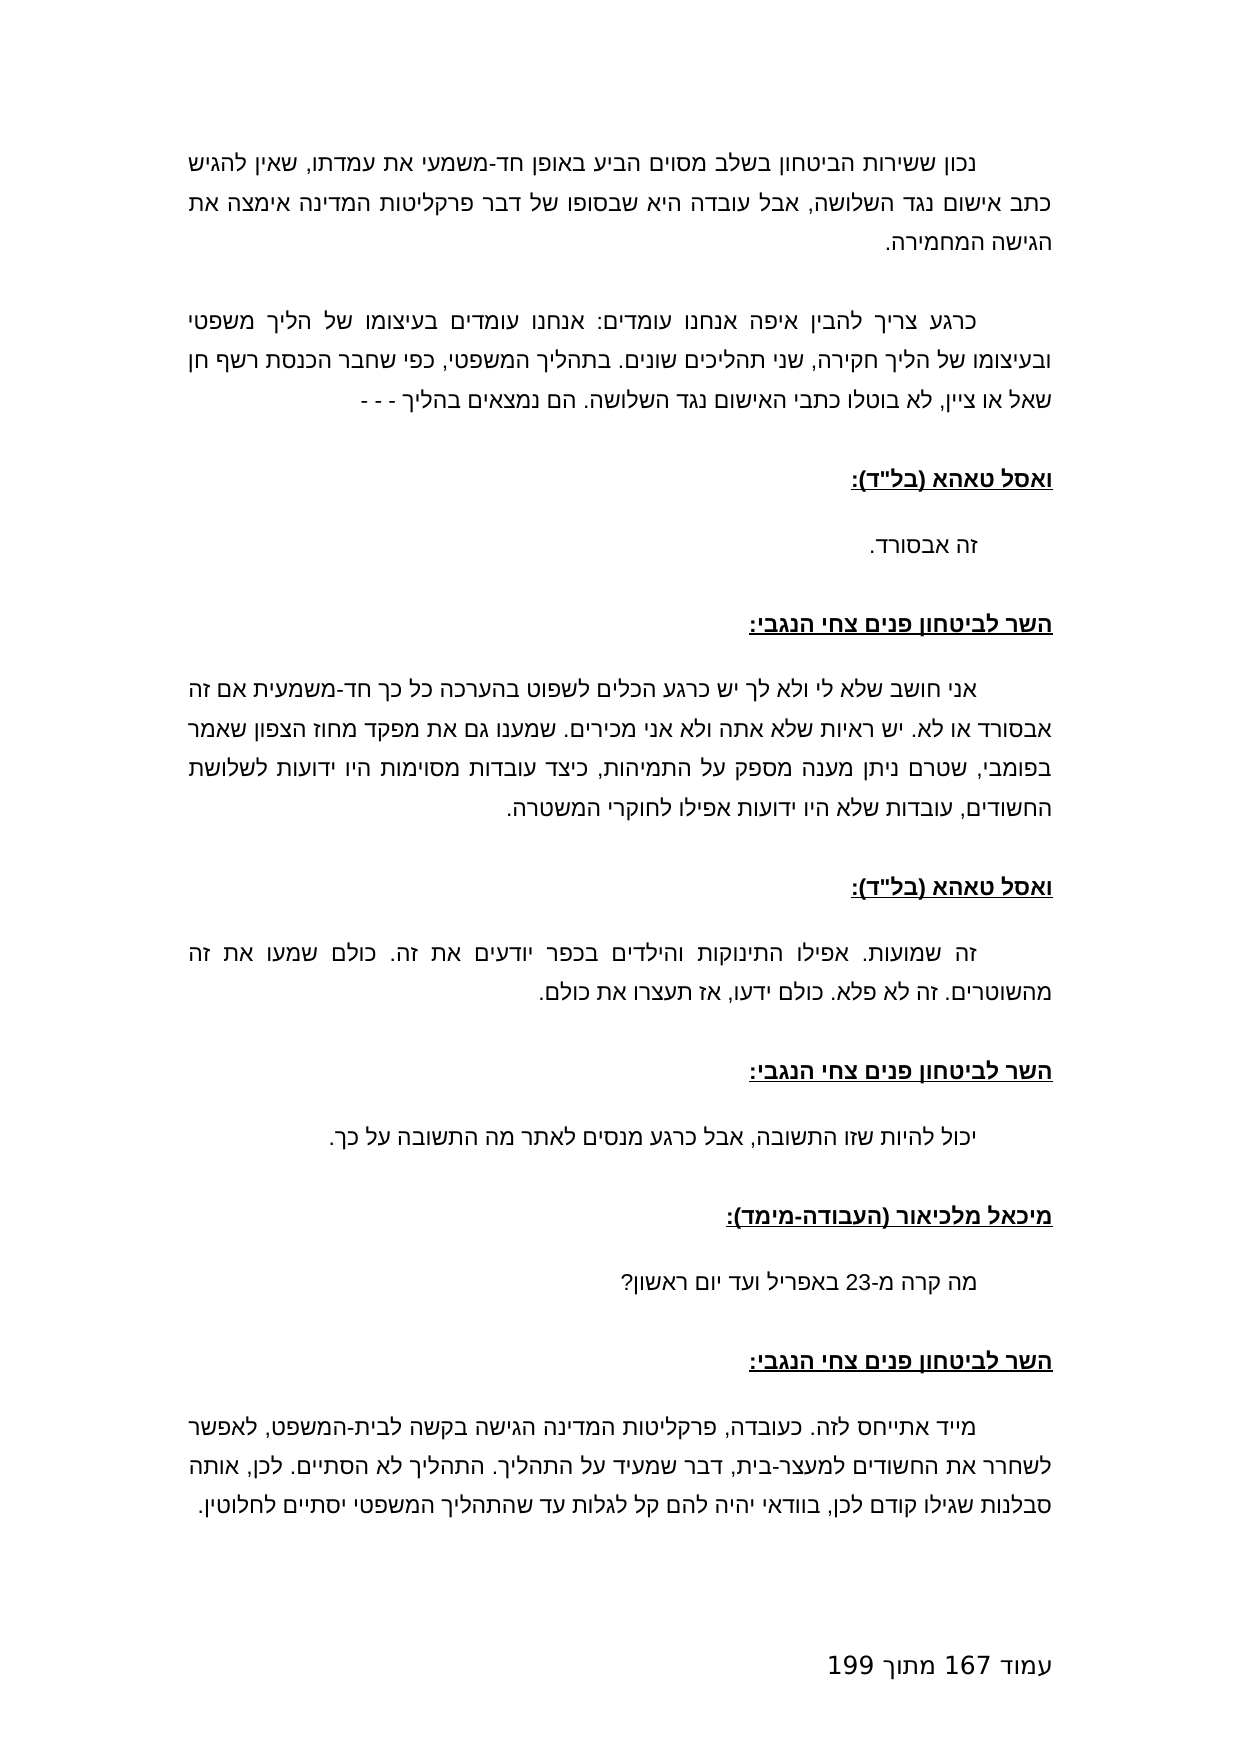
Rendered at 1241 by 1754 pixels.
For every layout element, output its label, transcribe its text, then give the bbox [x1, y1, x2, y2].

text השר לביטחון פנים צחי הנגבי: [187, 1348, 1053, 1374]
text זה אבסורד. [187, 532, 1053, 558]
text מיכאל מלכיאור (העבודה-מימד): [187, 1203, 1053, 1229]
text מייד אתייחס לזה. כעובדה, פרקליטות המדינה הגישה בקשה לבית-המשפט, לאפשר לשחרר את החשודים למעצר-בית, דבר שמעיד על התהליך. התהליך לא הסתיים. לכן, אותה סבלנות שגילו קודם לכן, בוודאי יהיה להם קל לגלות עד שהתהליך המשפטי יסתיים לחלוטין. [187, 1413, 1053, 1519]
text זה שמועות. אפילו התינוקות והילדים בכפר יודעים את זה. כולם שמעו את זה מהשוטרים. זה לא פלא. כולם ידעו, אז תעצרו את כולם. [187, 940, 1053, 1006]
text ואסל טאהא (בל"ד): [187, 466, 1053, 492]
text השר לביטחון פנים צחי הנגבי: [187, 1058, 1053, 1084]
text אני חושב שלא לי ולא לך יש כרגע הכלים לשפוט בהערכה כל כך חד-משמעית אם זה אבסורד או לא. יש ראיות שלא אתה ולא אני מכירים. שמענו גם את מפקד מחוז הצפון שאמר בפומבי, שטרם ניתן מענה מספק על התמיהות, כיצד עובדות מסוימות היו ידועות לשלושת החשודים, עובדות שלא היו ידועות אפילו לחוקרי המשטרה. [187, 676, 1053, 821]
text ואסל טאהא (בל"ד): [187, 874, 1053, 900]
text יכול להיות שזו התשובה, אבל כרגע מנסים לאתר מה התשובה על כך. [187, 1124, 1053, 1150]
text השר לביטחון פנים צחי הנגבי: [187, 611, 1053, 637]
text נכון ששירות הביטחון בשלב מסוים הביע באופן חד-משמעי את עמדתו, שאין להגיש כתב אישום נגד השלושה, אבל עובדה היא שבסופו של דבר פרקליטות המדינה אימצה את הגישה המחמירה. [187, 150, 1053, 255]
text כרגע צריך להבין איפה אנחנו עומדים: אנחנו עומדים בעיצומו של הליך משפטי ובעיצומו של הליך חקירה, שני תהליכים שונים. בתהליך המשפטי, כפי שחבר הכנסת רשף חן שאל או ציין, לא בוטלו כתבי האישום נגד השלושה. הם נמצאים בהליך - - - [187, 308, 1053, 413]
text מה קרה מ-23 באפריל ועד יום ראשון? [187, 1269, 1053, 1295]
